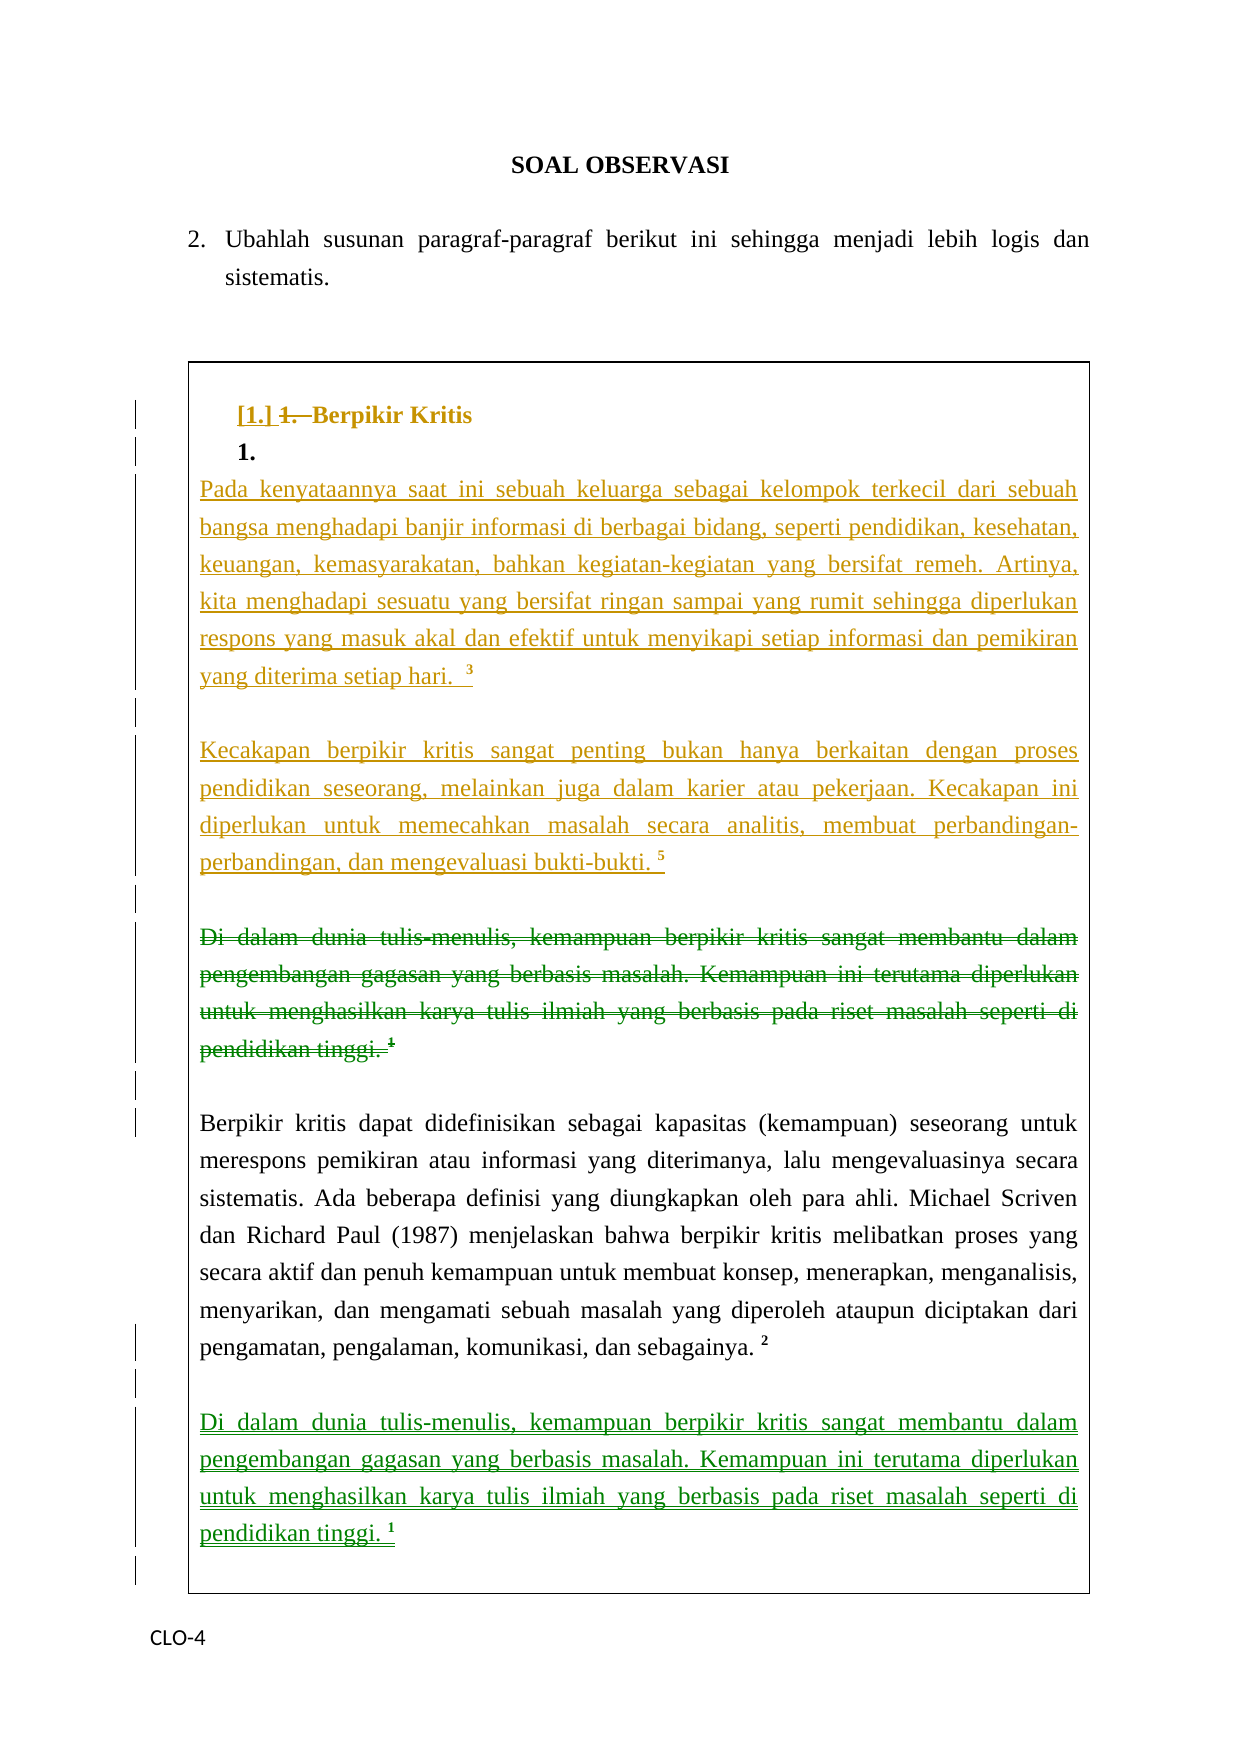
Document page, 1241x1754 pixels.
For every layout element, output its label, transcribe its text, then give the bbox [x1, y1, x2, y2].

text SOAL OBSERVASI [150, 150, 1090, 179]
list Ubahlah susunan paragraf-paragraf berikut ini sehingga menjadi lebih logis dan sistematis. [187, 224, 1090, 291]
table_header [189, 363, 1089, 1593]
